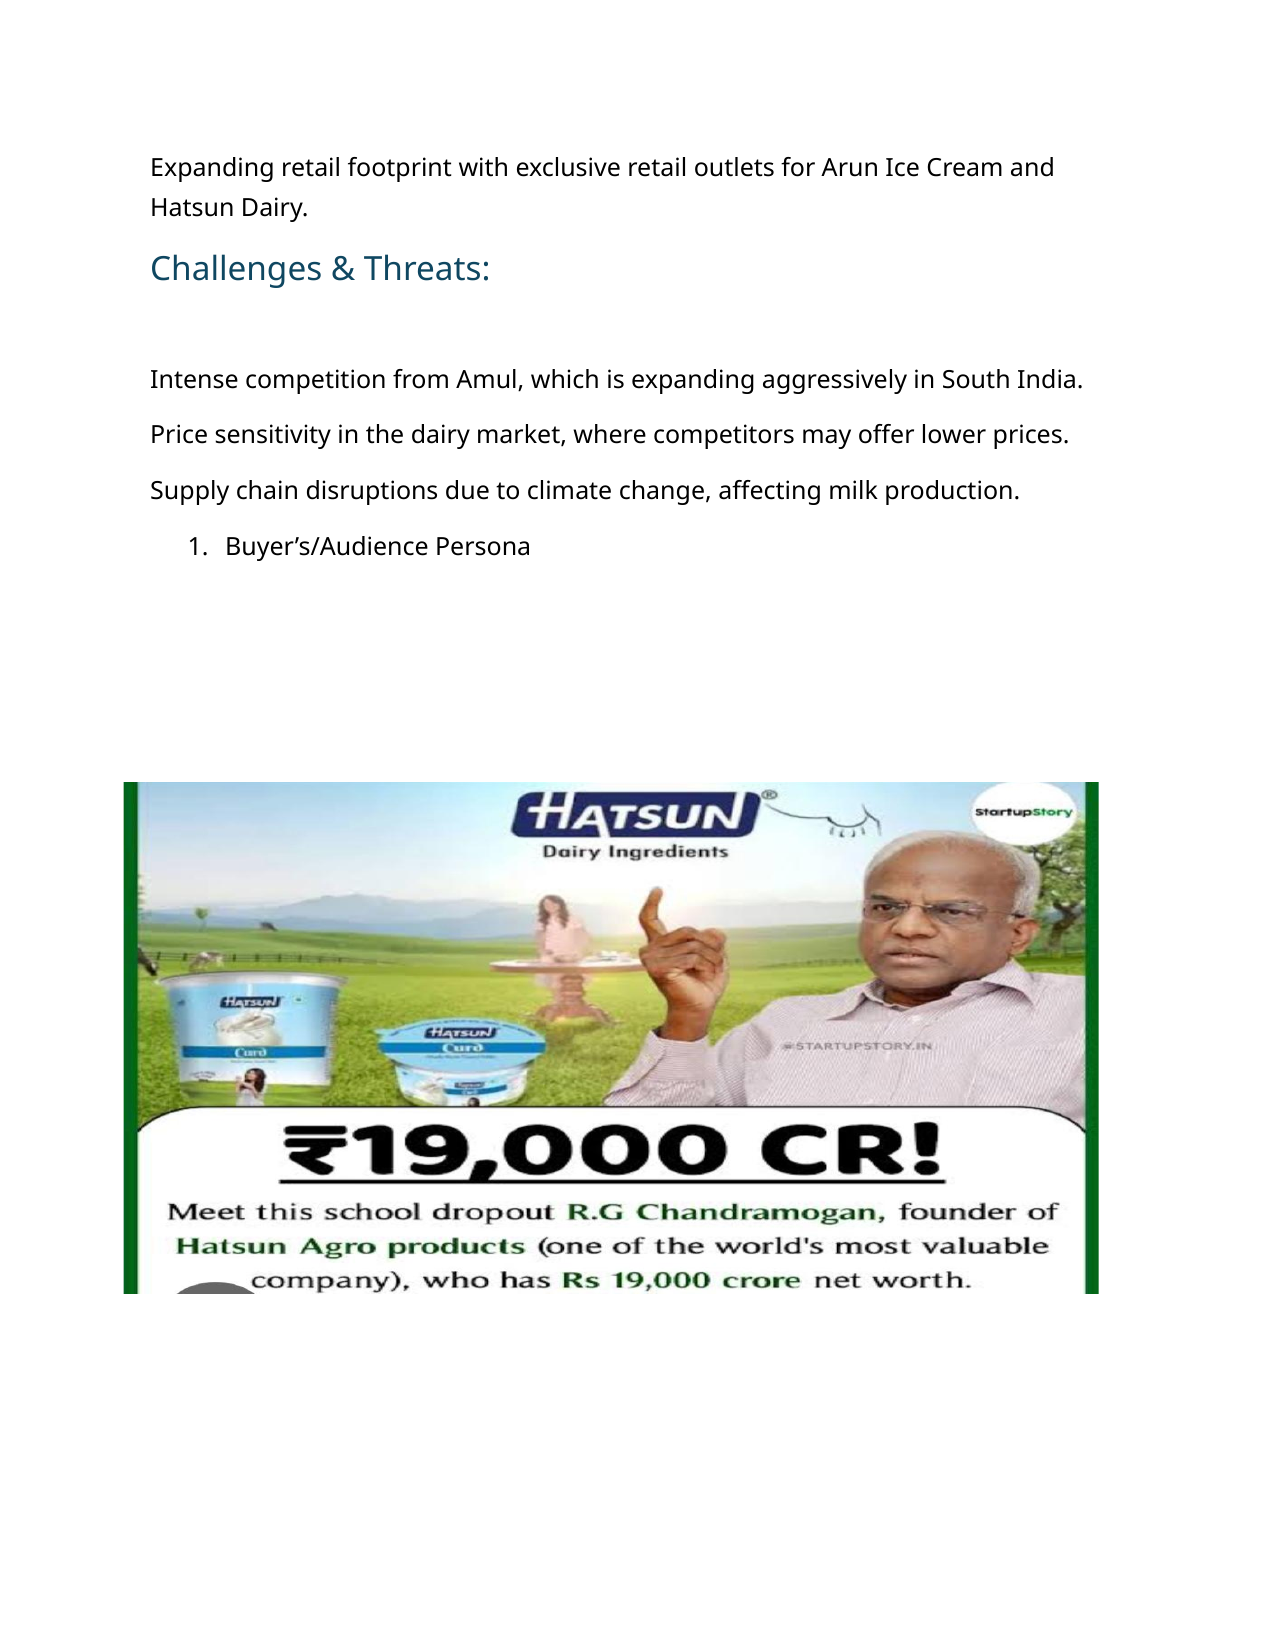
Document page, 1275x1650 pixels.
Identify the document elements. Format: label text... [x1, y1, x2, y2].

picture [123, 782, 1099, 1294]
list Buyer’s/Audience Persona [187, 529, 1125, 563]
subtitle Challenges & Threats: [150, 245, 1125, 290]
text Price sensitivity in the dairy market, where competitors may offer lower prices. [150, 417, 1125, 451]
text Intense competition from Amul, which is expanding aggressively in South India. [150, 361, 1125, 395]
text Supply chain disruptions due to climate change, affecting milk production. [150, 473, 1125, 507]
text Expanding retail footprint with exclusive retail outlets for Arun Ice Cream and Hatsun Dairy. [150, 150, 1125, 223]
